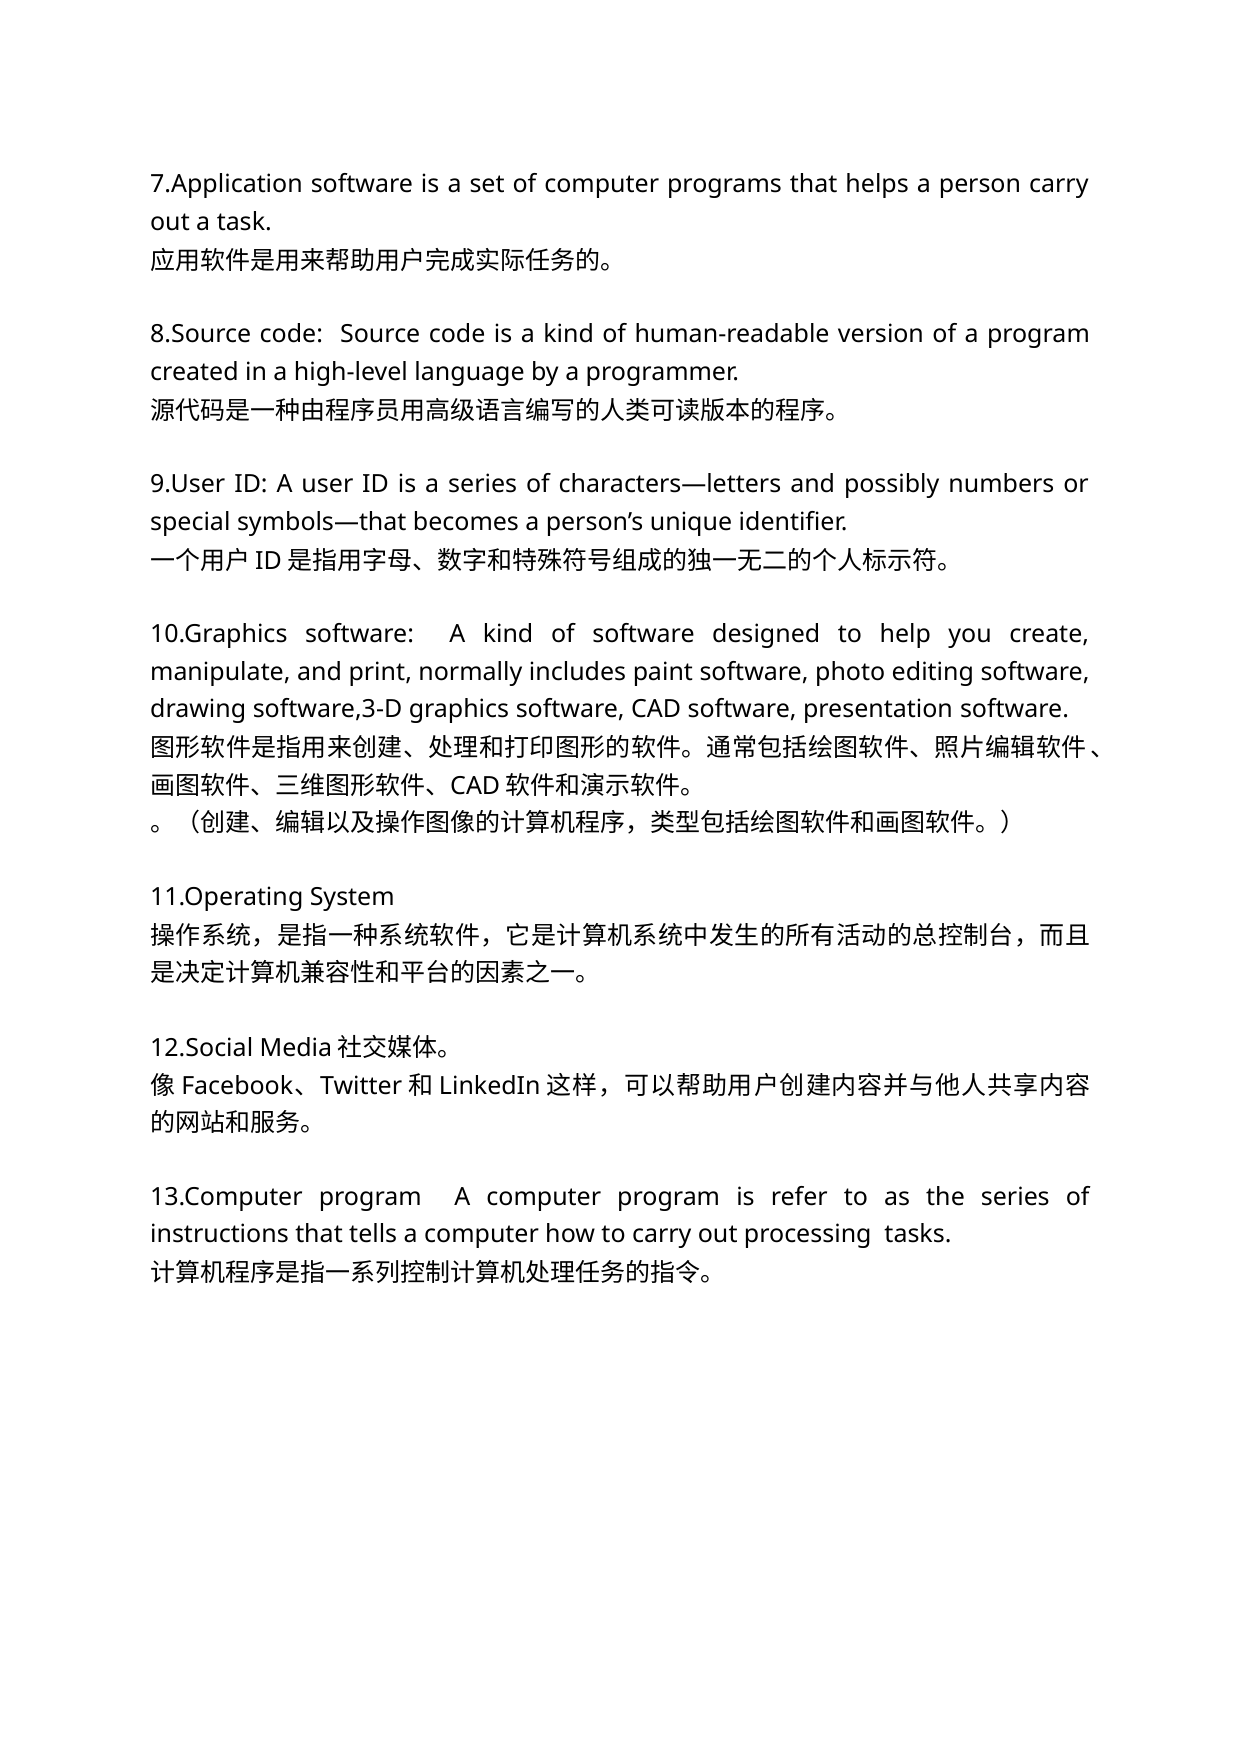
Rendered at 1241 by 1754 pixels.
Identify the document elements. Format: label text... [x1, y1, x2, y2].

text 一个用户ID是指用字母、数字和特殊符号组成的独一无二的个人标示符。 [150, 539, 1090, 577]
text 应用软件是用来帮助用户完成实际任务的。 [150, 239, 1090, 277]
text 像Facebook、Twitter和LinkedIn这样，可以帮助用户创建内容并与他人共享内容的网站和服务。 [150, 1064, 1090, 1139]
text 11.Operating System [150, 877, 1090, 914]
text 源代码是一种由程序员用高级语言编写的人类可读版本的程序。 [150, 389, 1090, 427]
text 计算机程序是指一系列控制计算机处理任务的指令。 [150, 1252, 1090, 1289]
text 7.Application software is a set of computer programs that helps a person carry out a task. [150, 164, 1090, 239]
text 9.User ID: A user ID is a series of characters—letters and possibly numbers or special symbols—that becomes a person’s unique identifier. [150, 464, 1090, 539]
text 10.Graphics software: A kind of software designed to help you create, manipulate, and print, normally includes paint software, photo editing software, drawing software,3-D graphics software, CAD software, presentation software. [150, 614, 1090, 727]
text 图形软件是指用来创建、处理和打印图形的软件。通常包括绘图软件、照片编辑软件、画图软件、三维图形软件、CAD软件和演示软件。 [150, 727, 1090, 802]
text 8.Source code: Source code is a kind of human-readable version of a program created in a high-level language by a programmer. [150, 314, 1090, 389]
text 12.Social Media社交媒体。 [150, 1027, 1090, 1064]
text 操作系统，是指一种系统软件，它是计算机系统中发生的所有活动的总控制台，而且是决定计算机兼容性和平台的因素之一。 [150, 914, 1090, 989]
text 13.Computer program A computer program is refer to as the series of instructions that tells a computer how to carry out processing tasks. [150, 1177, 1090, 1252]
text 。（创建、编辑以及操作图像的计算机程序，类型包括绘图软件和画图软件。） [150, 802, 1090, 839]
